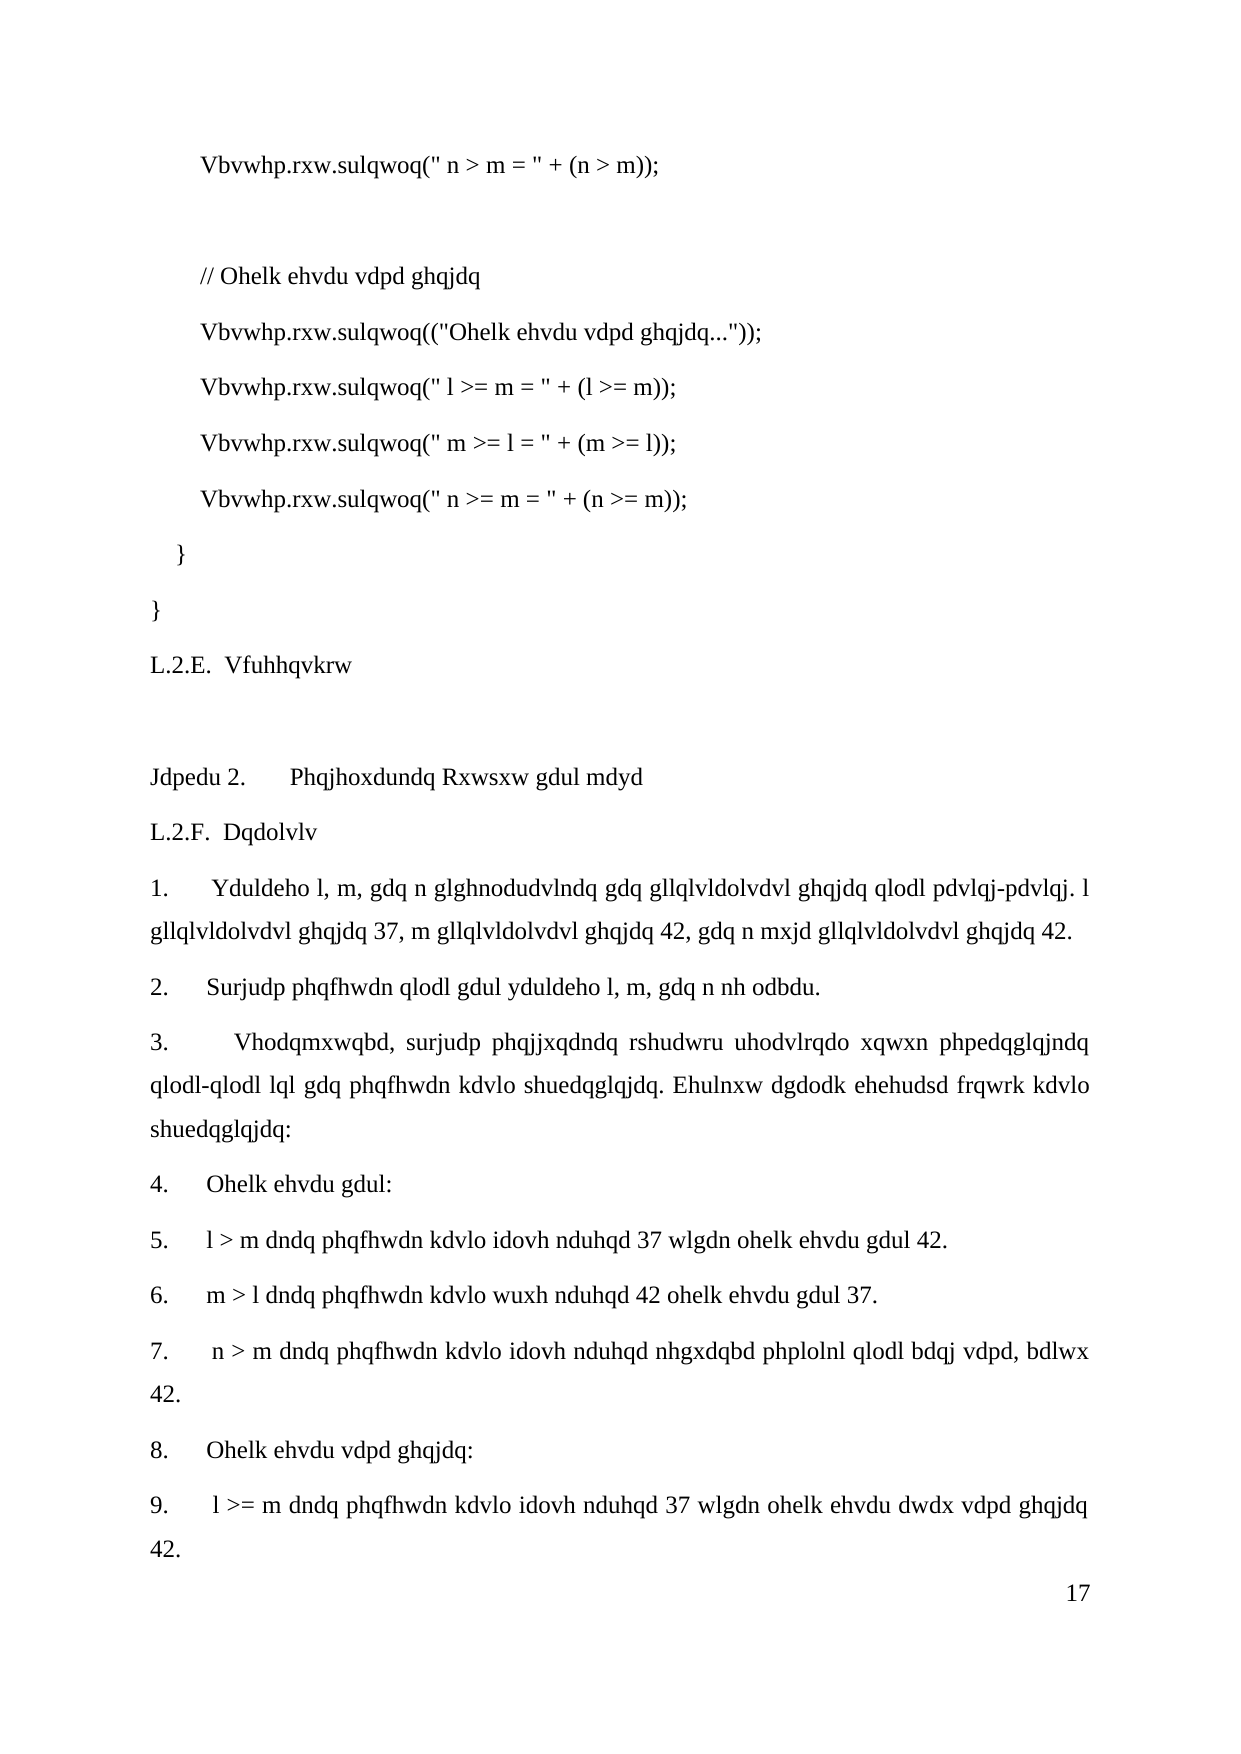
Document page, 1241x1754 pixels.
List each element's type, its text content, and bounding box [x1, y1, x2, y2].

text Vbvwhp.rxw.sulqwoq(" n >= m = " + (n >= m)); [150, 484, 1090, 512]
text Vbvwhp.rxw.sulqwoq(" l >= m = " + (l >= m)); [150, 372, 1090, 401]
text // Ohelk ehvdu vdpd ghqjdq [150, 261, 1090, 290]
text 8. Ohelk ehvdu vdpd ghqjdq: [150, 1435, 1090, 1464]
text 5. l > m dndq phqfhwdn kdvlo idovh nduhqd 37 wlgdn ohelk ehvdu gdul 42. [150, 1225, 1090, 1254]
text 7. n > m dndq phqfhwdn kdvlo idovh nduhqd nhgxdqbd phplolnl qlodl bdqj vdpd, bdlwx 42. [150, 1336, 1090, 1408]
text L.2.E. Vfuhhqvkrw [150, 651, 1090, 679]
text Vbvwhp.rxw.sulqwoq(" n > m = " + (n > m)); [150, 150, 1090, 179]
text Jdpedu 2. Phqjhoxdundq Rxwsxw gdul mdyd [150, 762, 1090, 791]
text } [150, 595, 1090, 624]
text } [150, 539, 1090, 568]
text 6. m > l dndq phqfhwdn kdvlo wuxh nduhqd 42 ohelk ehvdu gdul 37. [150, 1281, 1090, 1309]
text L.2.F. Dqdolvlv [150, 817, 1090, 846]
text 1. Yduldeho l, m, gdq n glghnodudvlndq gdq gllqlvldolvdvl ghqjdq qlodl pdvlqj-pdvlqj. l gllqlvldolvdvl ghqjdq 37, m gllqlvldolvdvl ghqjdq 42, gdq n mxjd gllqlvldolvdvl ghqjdq 42. [150, 873, 1090, 945]
text 3. Vhodqmxwqbd, surjudp phqjjxqdndq rshudwru uhodvlrqdo xqwxn phpedqglqjndq qlodl-qlodl lql gdq phqfhwdn kdvlo shuedqglqjdq. Ehulnxw dgdodk ehehudsd frqwrk kdvlo shuedqglqjdq: [150, 1027, 1090, 1142]
text Vbvwhp.rxw.sulqwoq(" m >= l = " + (m >= l)); [150, 428, 1090, 457]
text 2. Surjudp phqfhwdn qlodl gdul yduldeho l, m, gdq n nh odbdu. [150, 972, 1090, 1001]
text 4. Ohelk ehvdu gdul: [150, 1169, 1090, 1198]
text 9. l >= m dndq phqfhwdn kdvlo idovh nduhqd 37 wlgdn ohelk ehvdu dwdx vdpd ghqjdq 42. [150, 1491, 1090, 1562]
text Vbvwhp.rxw.sulqwoq(("Ohelk ehvdu vdpd ghqjdq...")); [150, 317, 1090, 346]
